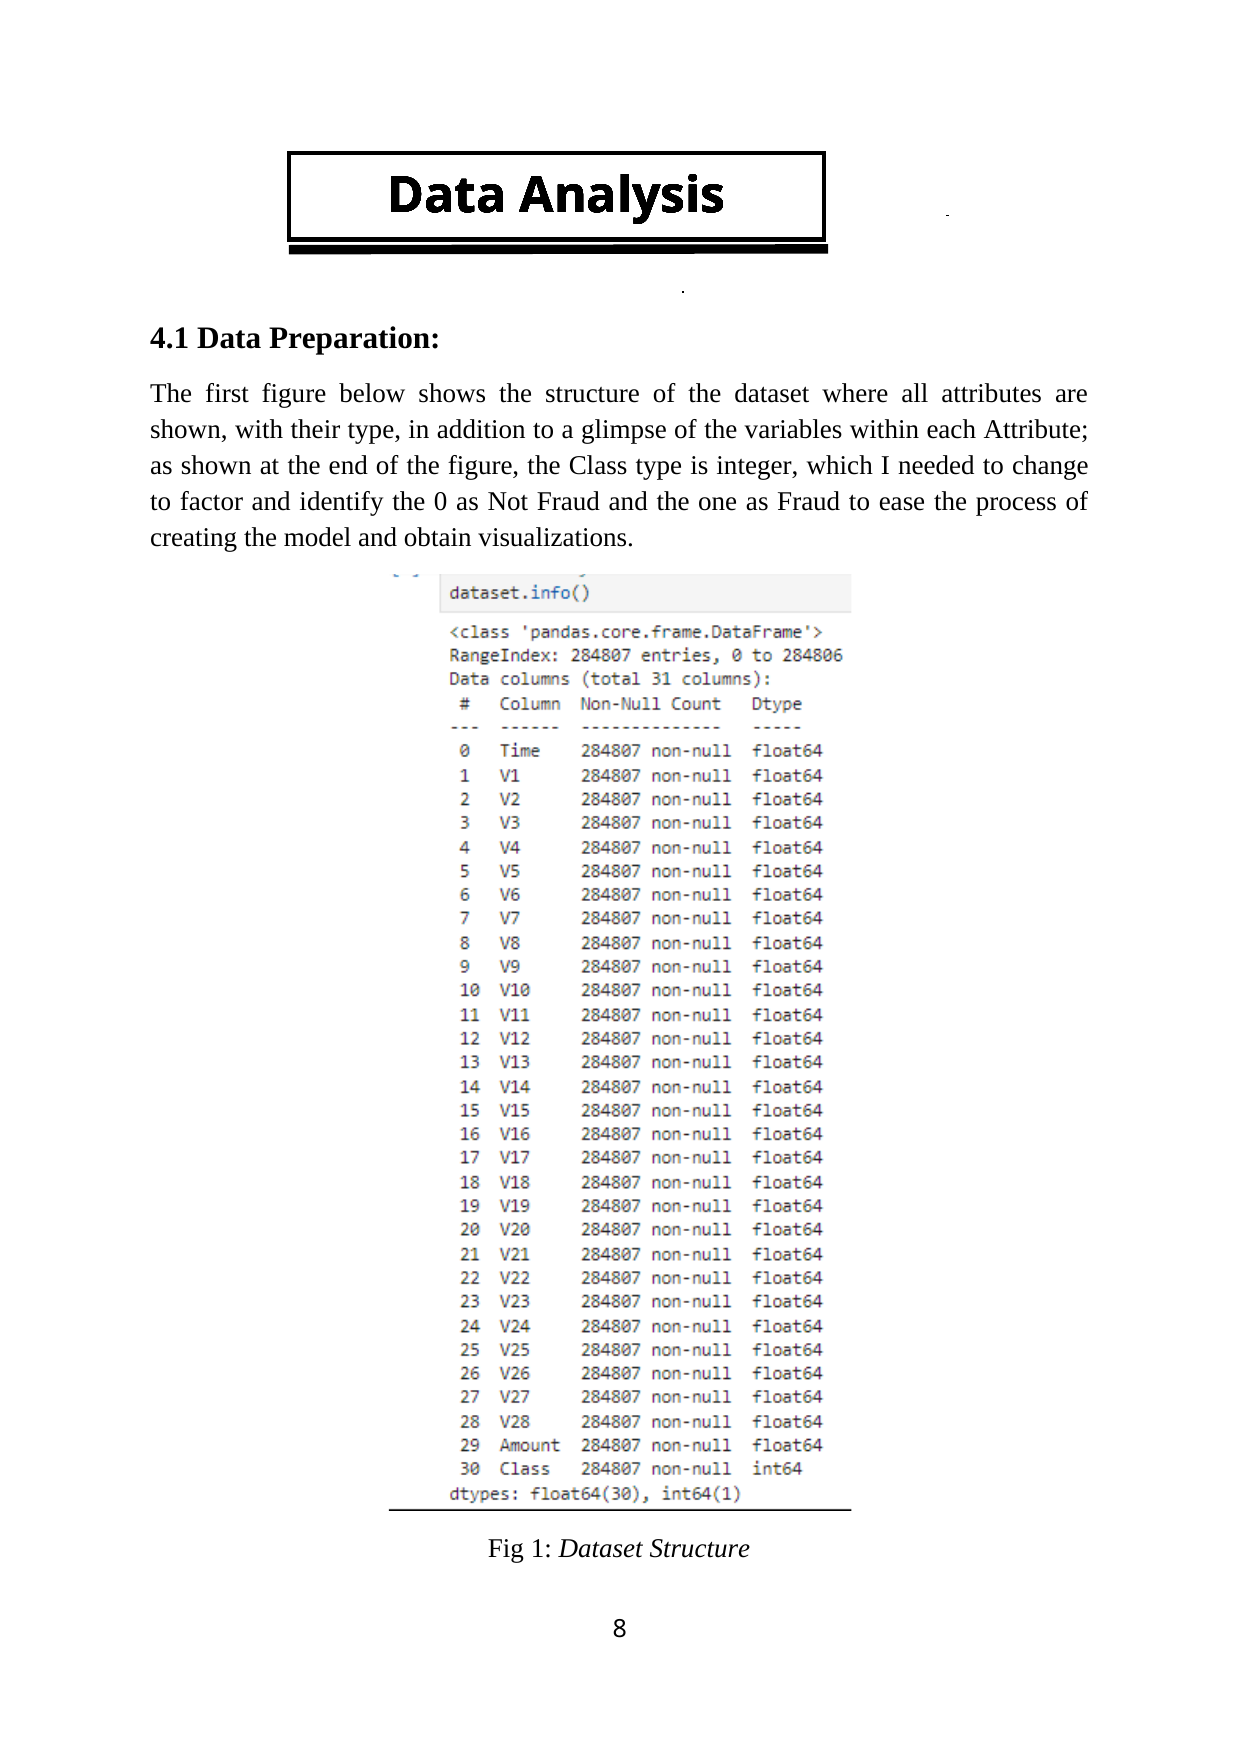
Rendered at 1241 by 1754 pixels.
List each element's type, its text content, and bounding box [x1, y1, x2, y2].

text 4.1 Data Preparation: [150, 319, 1090, 355]
text The first figure below shows the structure of the dataset where all attributes are shown, with their type, in addition to a glimpse of the variables within each Attribute; as shown at the end of the figure, the Class type is integer, which I needed to change to factor and identify the 0 as Not Fraud and the one as Fraud to ease the process of creating the model and obtain visualizations. [150, 377, 1090, 553]
text Fig 1: Dataset Structure [150, 1532, 1090, 1563]
